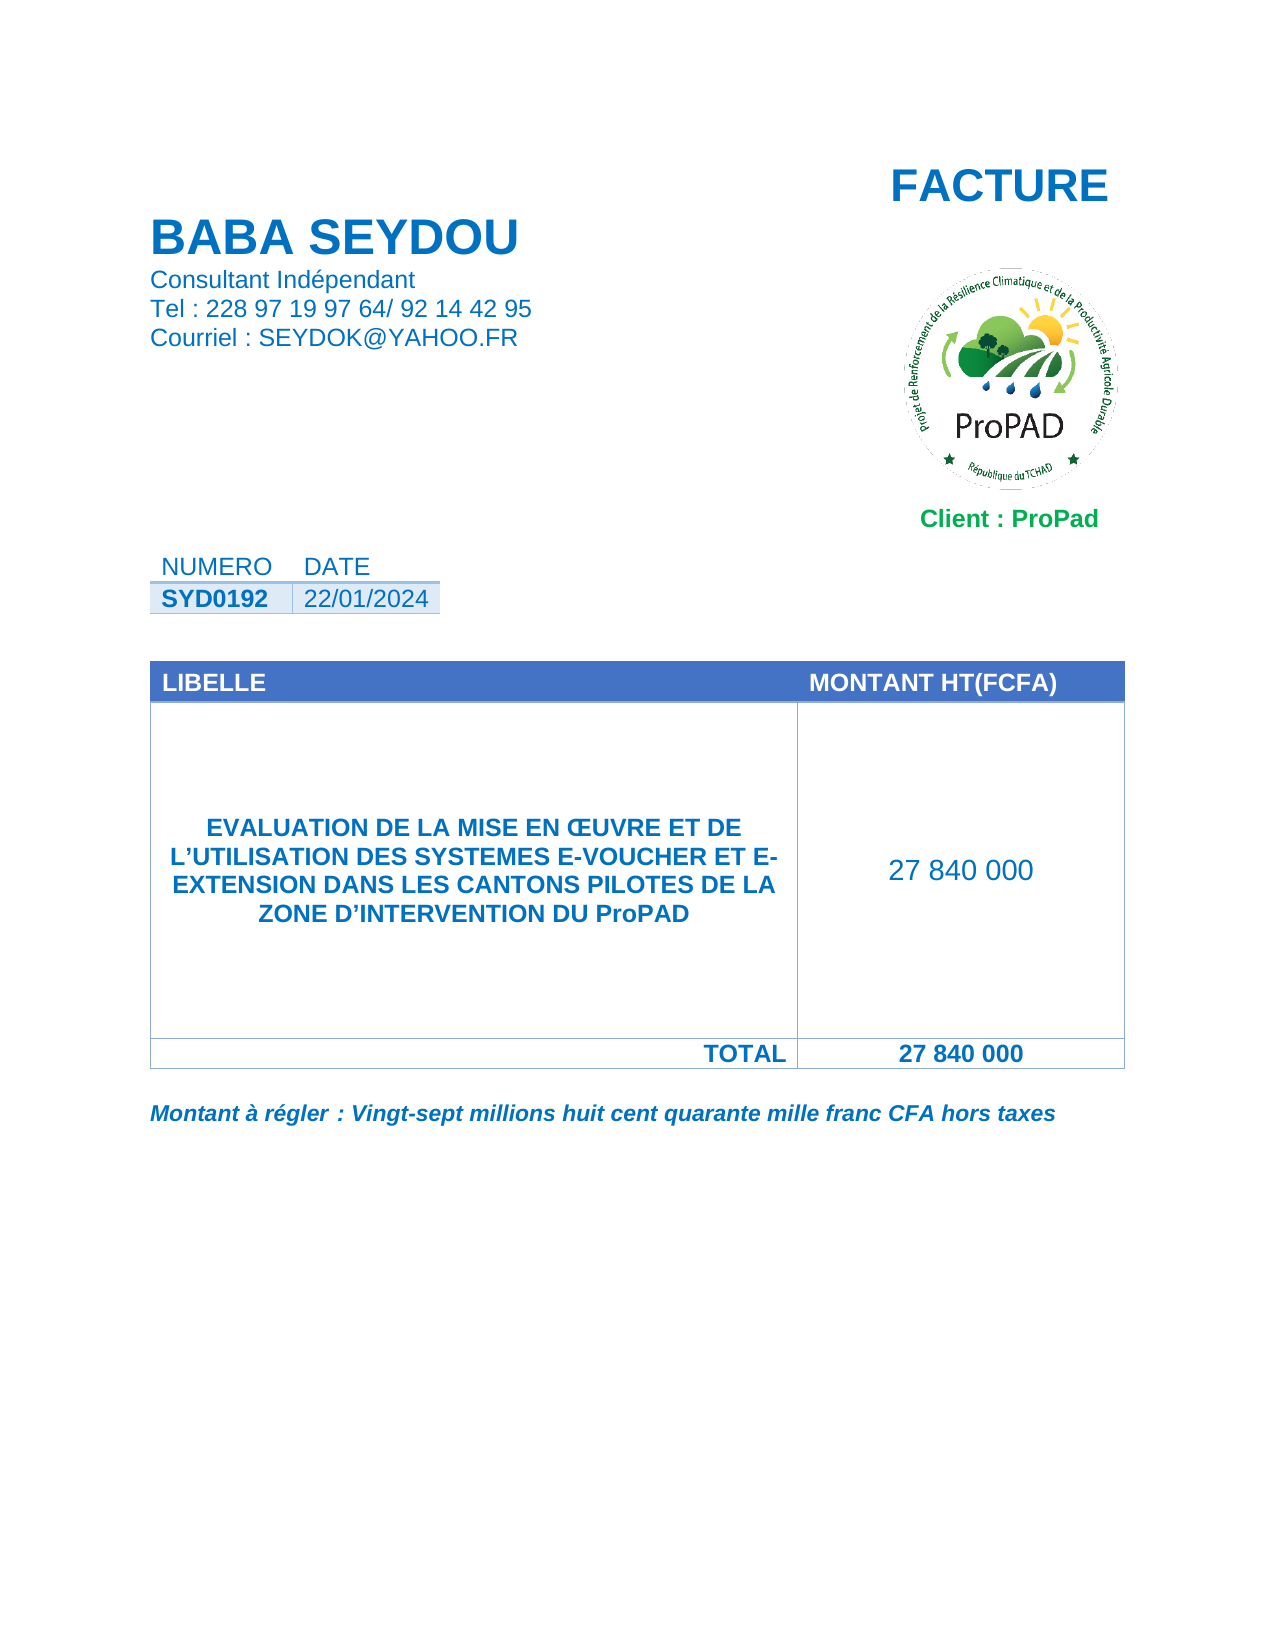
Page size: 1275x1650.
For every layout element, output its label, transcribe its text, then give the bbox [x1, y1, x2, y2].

table_cell SYD0192 [150, 584, 292, 613]
table_cell EVALUATION DE LA MISE EN ŒUVRE ET DE L’UTILISATION DES SYSTEMES E-VOUCHER ET E- EXTENSION DANS LES CANTONS PILOTES DE LA ZONE D’INTERVENTION DU ProPAD [151, 703, 797, 1038]
table_header LIBELLE [151, 662, 797, 701]
text Consultant Indépendant Tel : 228 97 19 97 64/ 92 14 42 95 Courriel : SEYDOK@YAHOO.FR [150, 265, 1125, 351]
table_cell 27 840 000 [798, 703, 1124, 1038]
table_cell TOTAL [151, 1039, 797, 1068]
text BABA SEYDOU [150, 150, 1125, 265]
picture [898, 266, 1122, 490]
table_cell 22/01/2024 [293, 584, 440, 613]
table_header DATE [293, 553, 440, 581]
table_cell 27 840 000 [798, 1039, 1124, 1068]
table_header MONTANT HT(FCFA) [798, 662, 1124, 701]
table_header NUMERO [150, 553, 292, 581]
text Montant à régler : Vingt-sept millions huit cent quarante mille franc CFA hors taxes [150, 1069, 1125, 1126]
